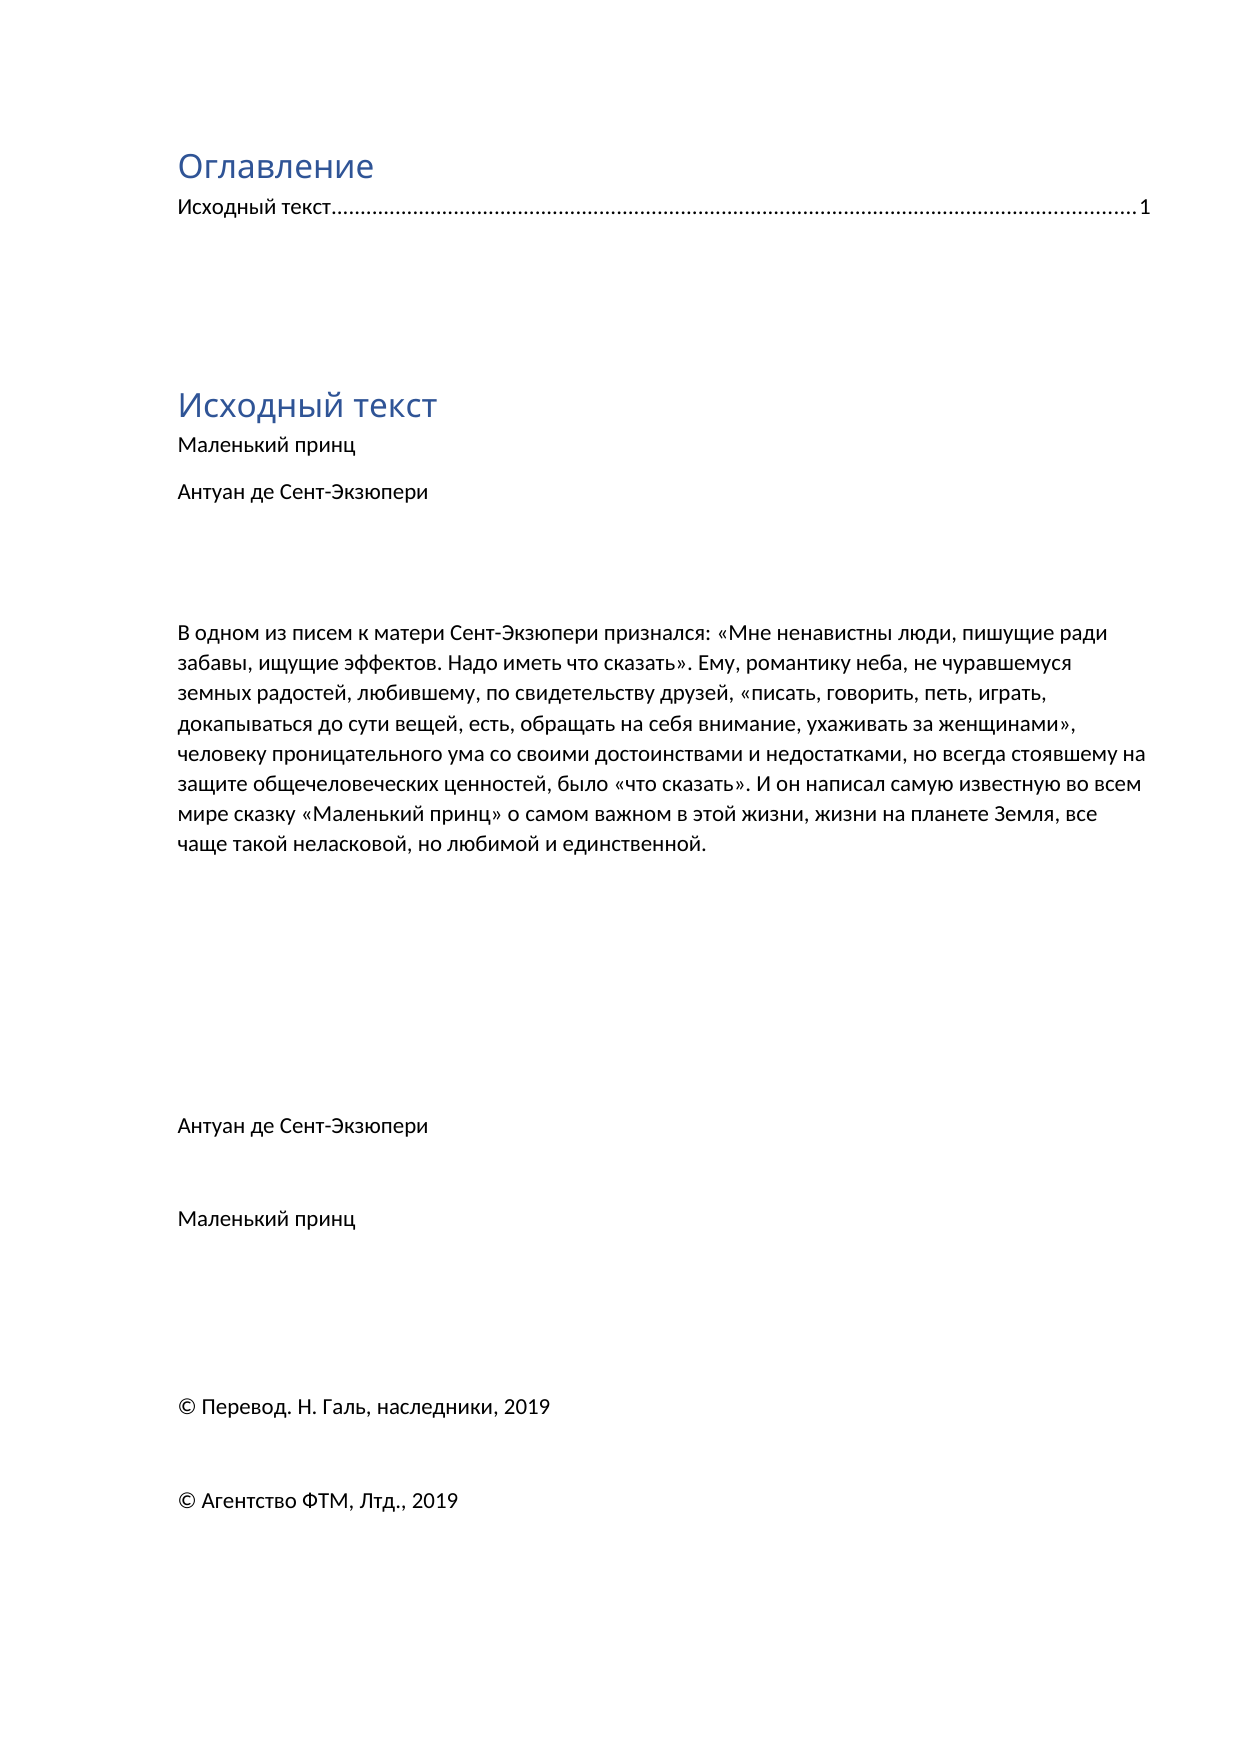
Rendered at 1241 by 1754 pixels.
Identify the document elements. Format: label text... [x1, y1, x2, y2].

text В одном из писем к матери Сент-Экзюпери признался: «Мне ненавистны люди, пишущие ради забавы, ищущие эффектов. Надо иметь что сказать». Ему, романтику неба, не чуравшемуся земных радостей, любившему, по свидетельству друзей, «писать, говорить, петь, играть, докапываться до сути вещей, есть, обращать на себя внимание, ухаживать за женщинами», человеку проницательного ума со своими достоинствами и недостатками, но всегда стоявшему на защите общечеловеческих ценностей, было «что сказать». И он написал самую известную во всем мире сказку «Маленький принц» о самом важном в этой жизни, жизни на планете Земля, все чаще такой неласковой, но любимой и единственной. [177, 618, 1152, 858]
text © Перевод. Н. Галь, наследники, 2019 [177, 1392, 1152, 1420]
subtitle Исходный текст [177, 382, 1152, 427]
text Антуан де Сент-Экзюпери [177, 477, 1152, 506]
text Антуан де Сент-Экзюпери [177, 1111, 1152, 1139]
text © Агентство ФТМ, Лтд., 2019 [177, 1486, 1152, 1514]
text Маленький принц [177, 1204, 1152, 1233]
text Маленький принц [177, 431, 1152, 459]
